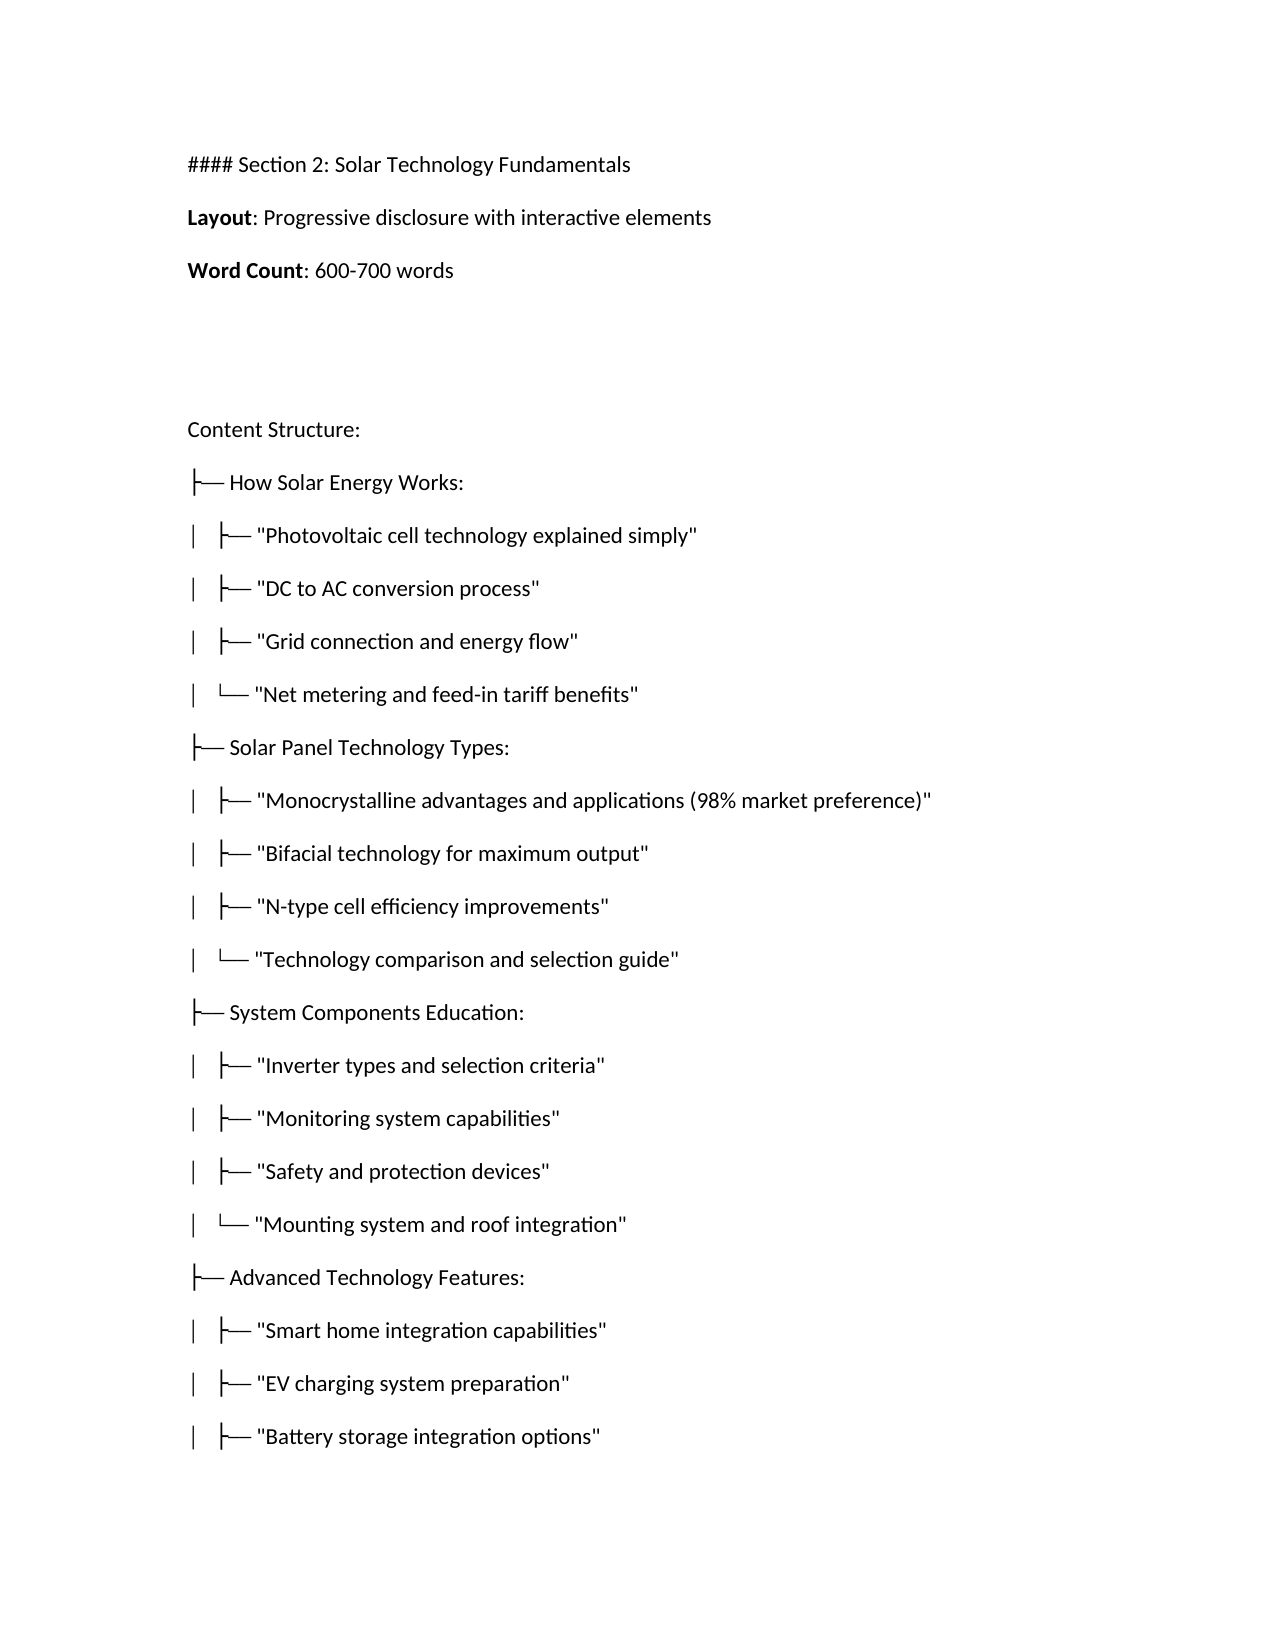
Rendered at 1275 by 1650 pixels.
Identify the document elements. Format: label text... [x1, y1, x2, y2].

text │ ├── "N-type cell efficiency improvements" [222, 892, 1087, 920]
text │ ├── "Inverter types and selection criteria" [222, 1051, 1087, 1079]
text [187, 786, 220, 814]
text │ ├── "Monocrystalline advantages and applications (98% market preference)" [222, 786, 1087, 814]
text Content Structure: [187, 415, 1087, 443]
text │ ├── "Safety and protection devices" [222, 1157, 1087, 1185]
text │ ├── "Grid connection and energy flow" [222, 627, 1087, 655]
text │ ├── "Battery storage integration options" [187, 1422, 1087, 1451]
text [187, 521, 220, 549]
text │ ├── "Photovoltaic cell technology explained simply" [222, 521, 1087, 549]
text │ ├── "EV charging system preparation" [222, 1369, 1087, 1397]
text │ ├── "DC to AC conversion process" [222, 574, 1087, 602]
text │ └── "Technology comparison and selection guide" [187, 945, 1087, 973]
text │ └── "Mounting system and roof integration" [187, 1210, 1087, 1238]
text │ ├── "Bifacial technology for maximum output" [222, 839, 1087, 867]
text ├── How Solar Energy Works: [195, 468, 1087, 496]
text Word Count: 600-700 words [187, 256, 1087, 284]
text #### Section 2: Solar Technology Fundamentals [187, 150, 1087, 178]
text │ ├── "Smart home integration capabilities" [222, 1316, 1087, 1344]
text │ ├── "Monitoring system capabilities" [222, 1104, 1087, 1132]
text ├── Advanced Technology Features: [195, 1263, 1087, 1291]
text ├── Solar Panel Technology Types: [195, 733, 1087, 761]
text Layout: Progressive disclosure with interactive elements [187, 203, 1087, 231]
text │ └── "Net metering and feed-in tariff benefits" [187, 680, 1087, 708]
text ├── System Components Education: [195, 998, 1087, 1026]
